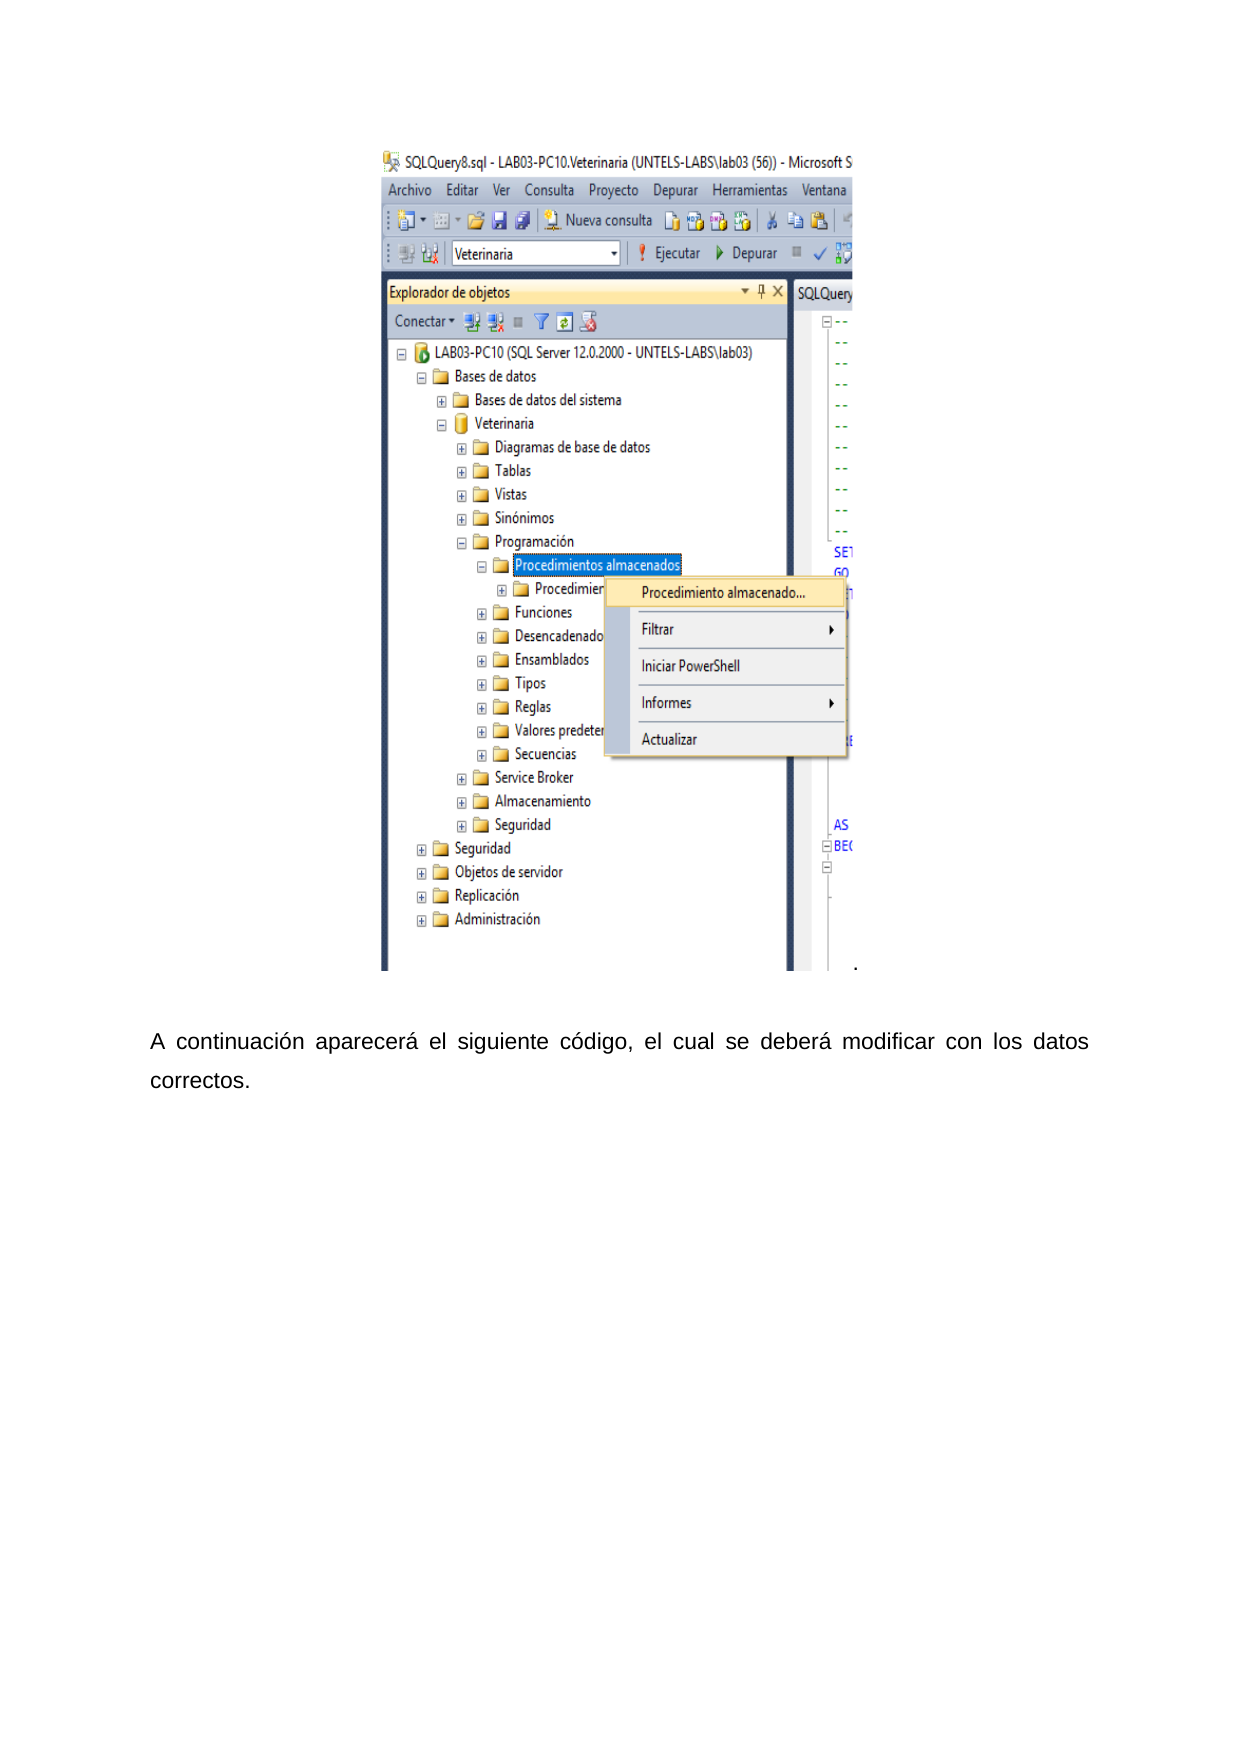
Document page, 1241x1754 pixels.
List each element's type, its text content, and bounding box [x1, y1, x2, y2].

text A continuación aparecerá el siguiente código, el cual se deberá modificar con los datos correctos. [150, 1028, 1090, 1094]
picture [381, 147, 853, 971]
